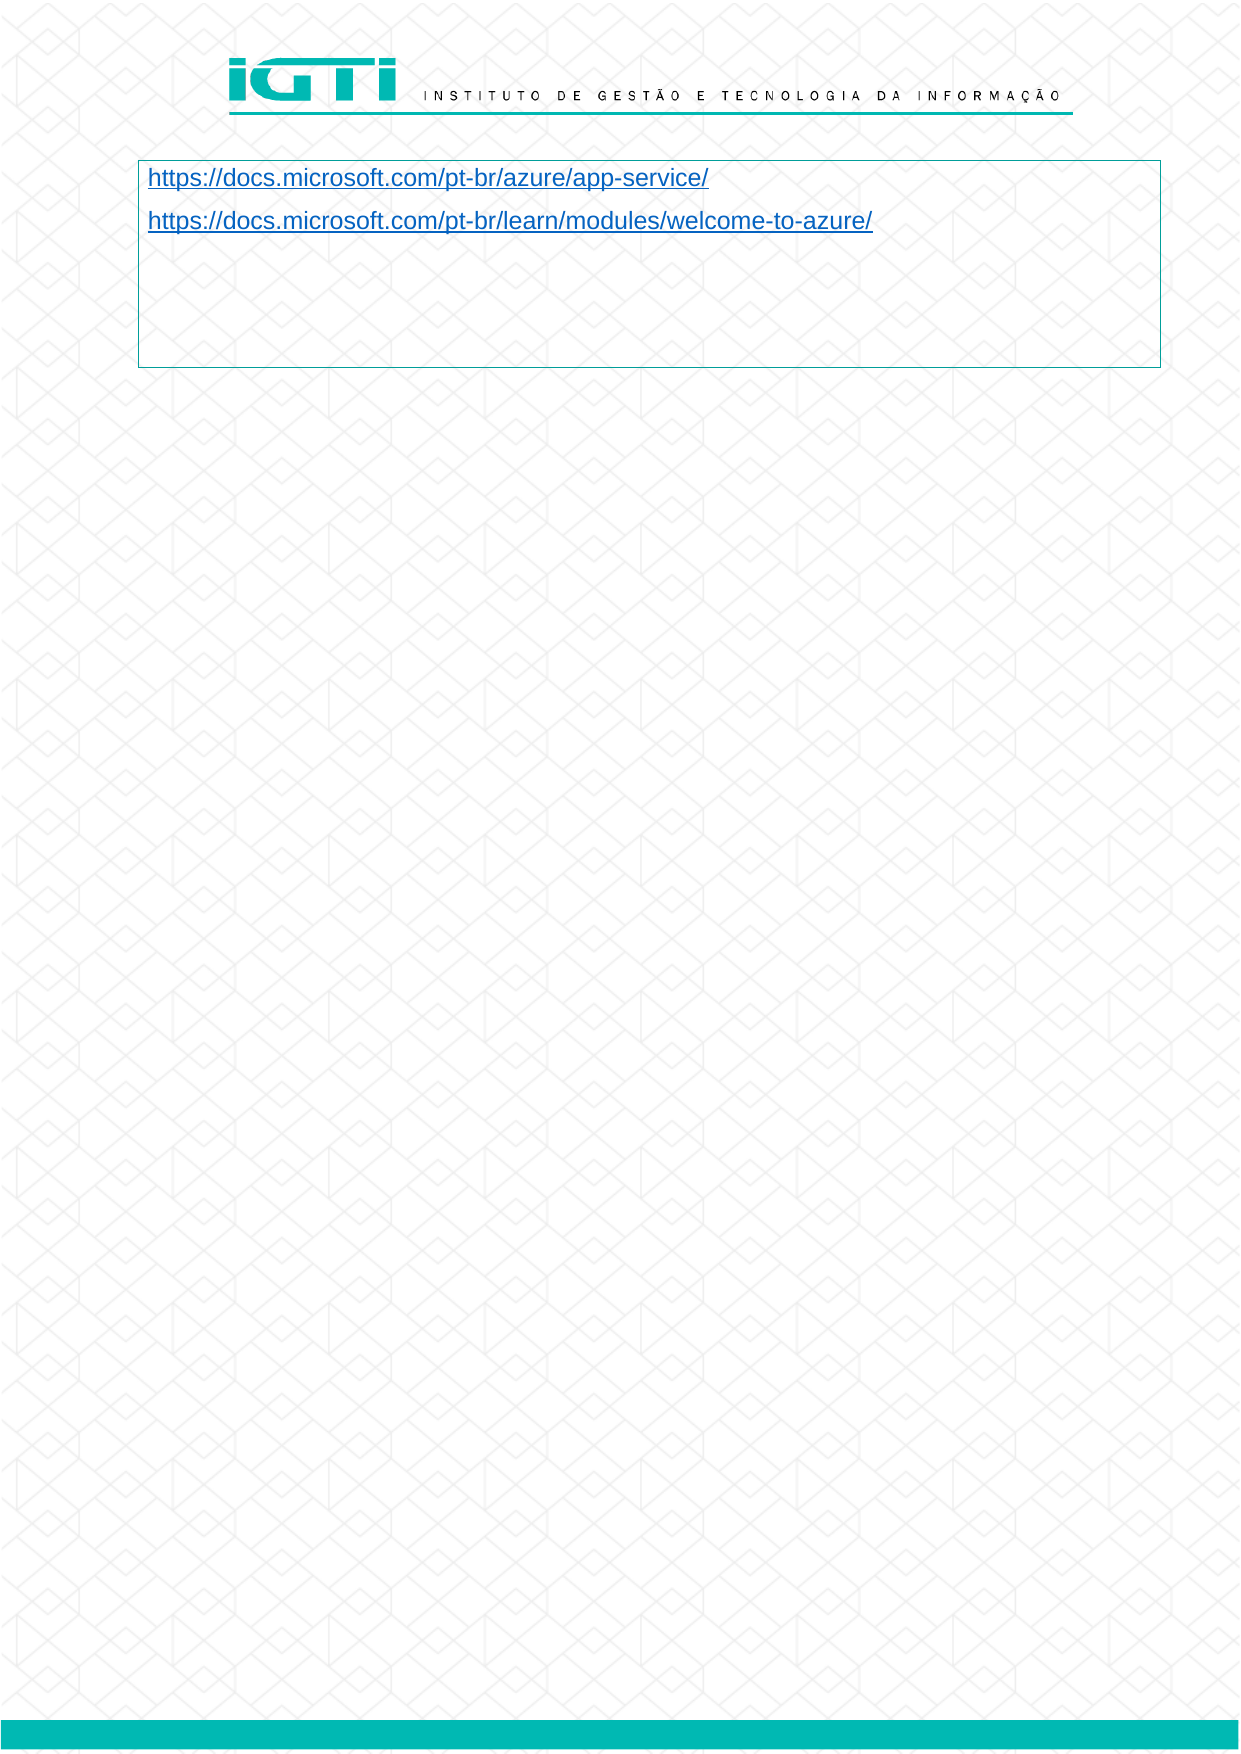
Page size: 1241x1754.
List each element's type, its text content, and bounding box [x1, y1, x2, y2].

list https://docs.microsoft.com/pt-br/azure/app-service/ [139, 161, 1160, 192]
list https://docs.microsoft.com/pt-br/learn/modules/welcome-to-azure/ [139, 203, 1160, 235]
picture [1, 3, 1241, 1754]
